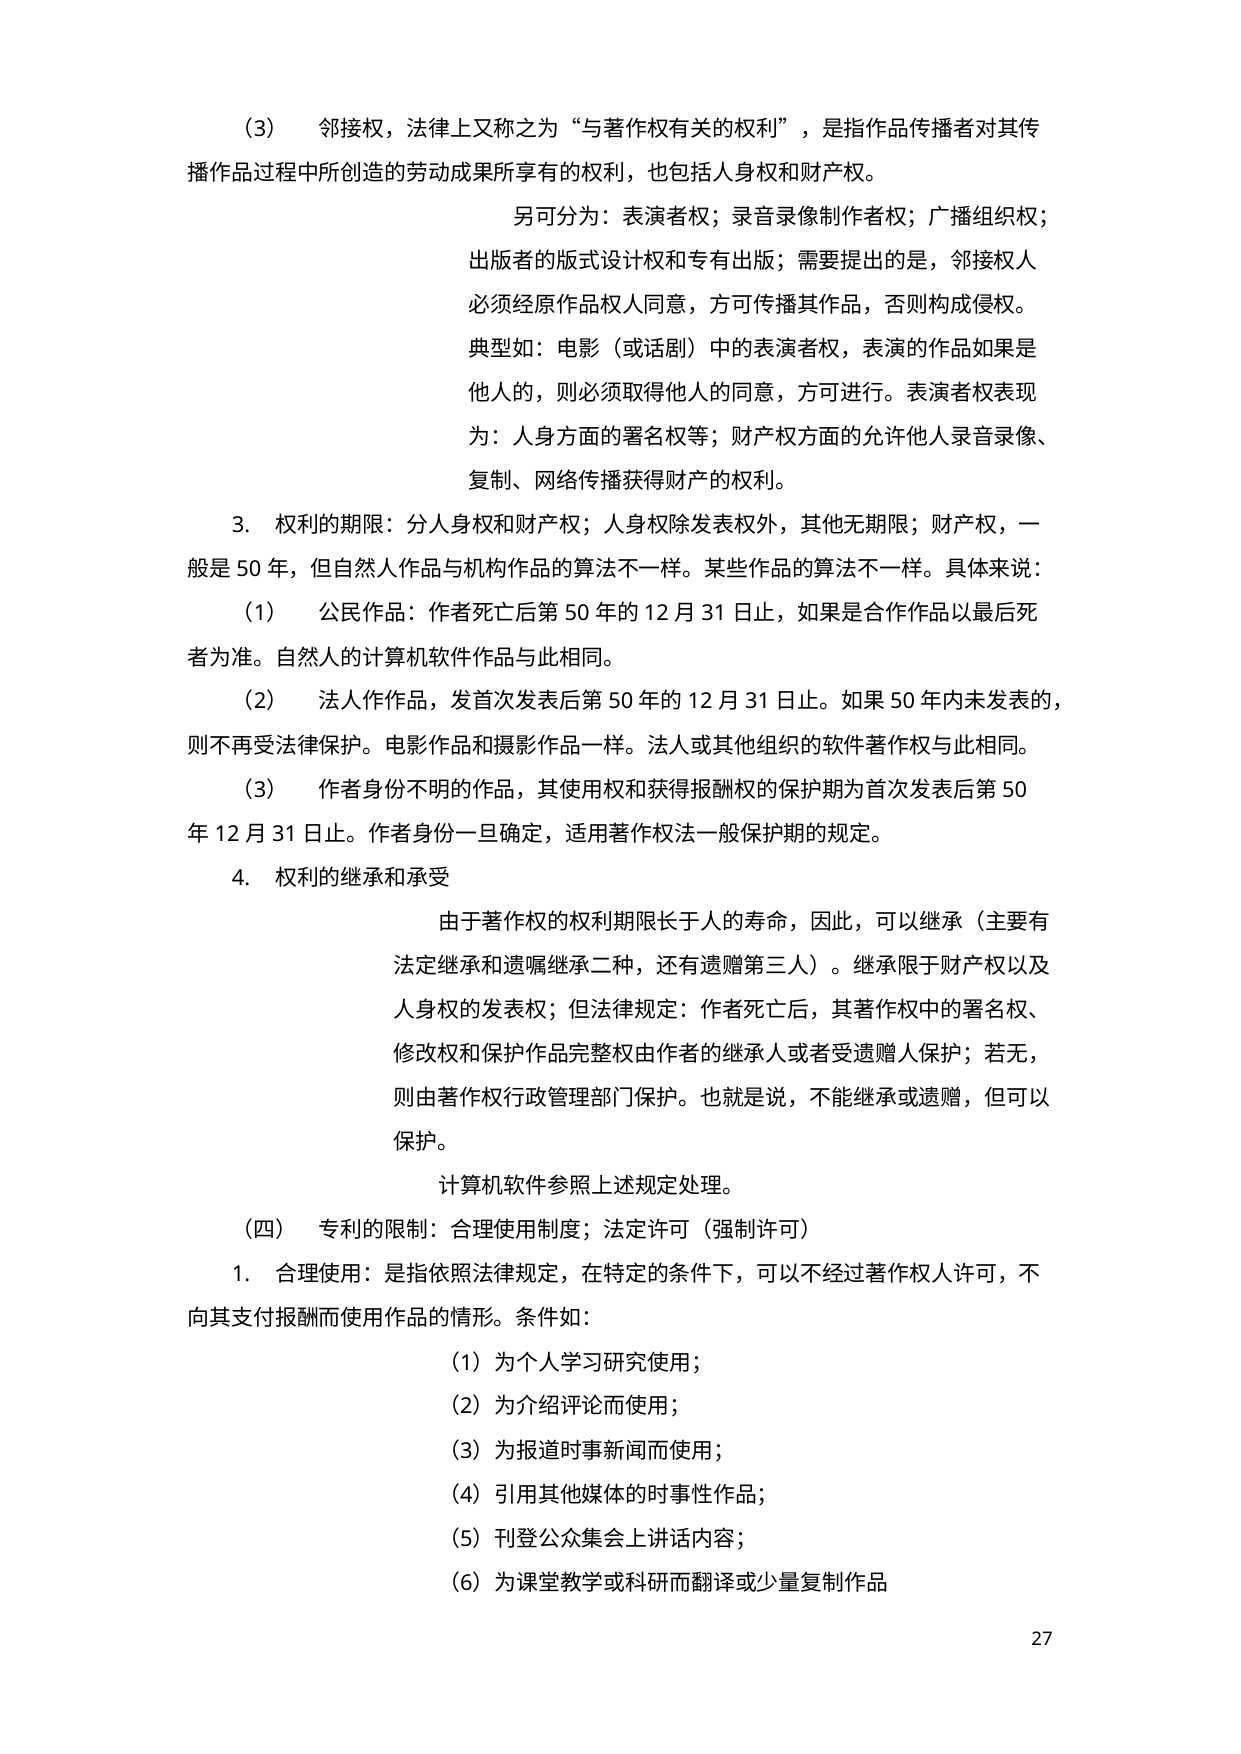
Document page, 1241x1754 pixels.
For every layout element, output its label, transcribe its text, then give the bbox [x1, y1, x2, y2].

text （5）刊登公众集会上讲话内容； [394, 1514, 1053, 1559]
list 作者身份不明的作品，其使用权和获得报酬权的保护期为首次发表后第 50 年 12 月 31 日止。作者身份一旦确定，适用著作权法一般保护期的规定。 [187, 766, 1053, 854]
text （3）为报道时事新闻而使用； [394, 1426, 1053, 1471]
list 邻接权，法律上又称之为“与著作权有关的权利”，是指作品传播者对其传播作品过程中所创造的劳动成果所享有的权利，也包括人身权和财产权。 [187, 104, 1053, 193]
text （2）为介绍评论而使用； [394, 1382, 1053, 1426]
text （4）引用其他媒体的时事性作品； [394, 1471, 1053, 1514]
list 专利的限制：合理使用制度；法定许可（强制许可） [187, 1206, 1053, 1250]
list 法人作作品，发首次发表后第 50 年的 12 月 31 日止。如果 50 年内未发表的，则不再受法律保护。电影作品和摄影作品一样。法人或其他组织的软件著作权与此相同。 [187, 677, 1053, 766]
text （6）为课堂教学或科研而翻译或少量复制作品 [394, 1559, 1053, 1603]
list 合理使用：是指依照法律规定，在特定的条件下，可以不经过著作权人许可，不向其支付报酬而使用作品的情形。条件如： [187, 1250, 1053, 1338]
list 权利的继承和承受 [187, 854, 1053, 898]
text （1）为个人学习研究使用； [394, 1338, 1053, 1382]
list 权利的期限：分人身权和财产权；人身权除发表权外，其他无期限；财产权，一般是 50 年，但自然人作品与机构作品的算法不一样。某些作品的算法不一样。具体来说： [187, 501, 1053, 589]
text 由于著作权的权利期限长于人的寿命，因此，可以继承（主要有法定继承和遗嘱继承二种，还有遗赠第三人）。继承限于财产权以及人身权的发表权；但法律规定：作者死亡后，其著作权中的署名权、修改权和保护作品完整权由作者的继承人或者受遗赠人保护；若无，则由著作权行政管理部门保护。也就是说，不能继承或遗赠，但可以保护。 [394, 898, 1053, 1162]
text 计算机软件参照上述规定处理。 [394, 1162, 1053, 1206]
list 公民作品：作者死亡后第 50 年的 12 月 31 日止，如果是合作作品以最后死者为准。自然人的计算机软件作品与此相同。 [187, 589, 1053, 677]
text 另可分为：表演者权；录音录像制作者权；广播组织权；出版者的版式设计权和专有出版；需要提出的是，邻接权人必须经原作品权人同意，方可传播其作品，否则构成侵权。典型如：电影（或话剧）中的表演者权，表演的作品如果是他人的，则必须取得他人的同意，方可进行。表演者权表现为：人身方面的署名权等；财产权方面的允许他人录音录像、复制、网络传播获得财产的权利。 [469, 193, 1053, 501]
